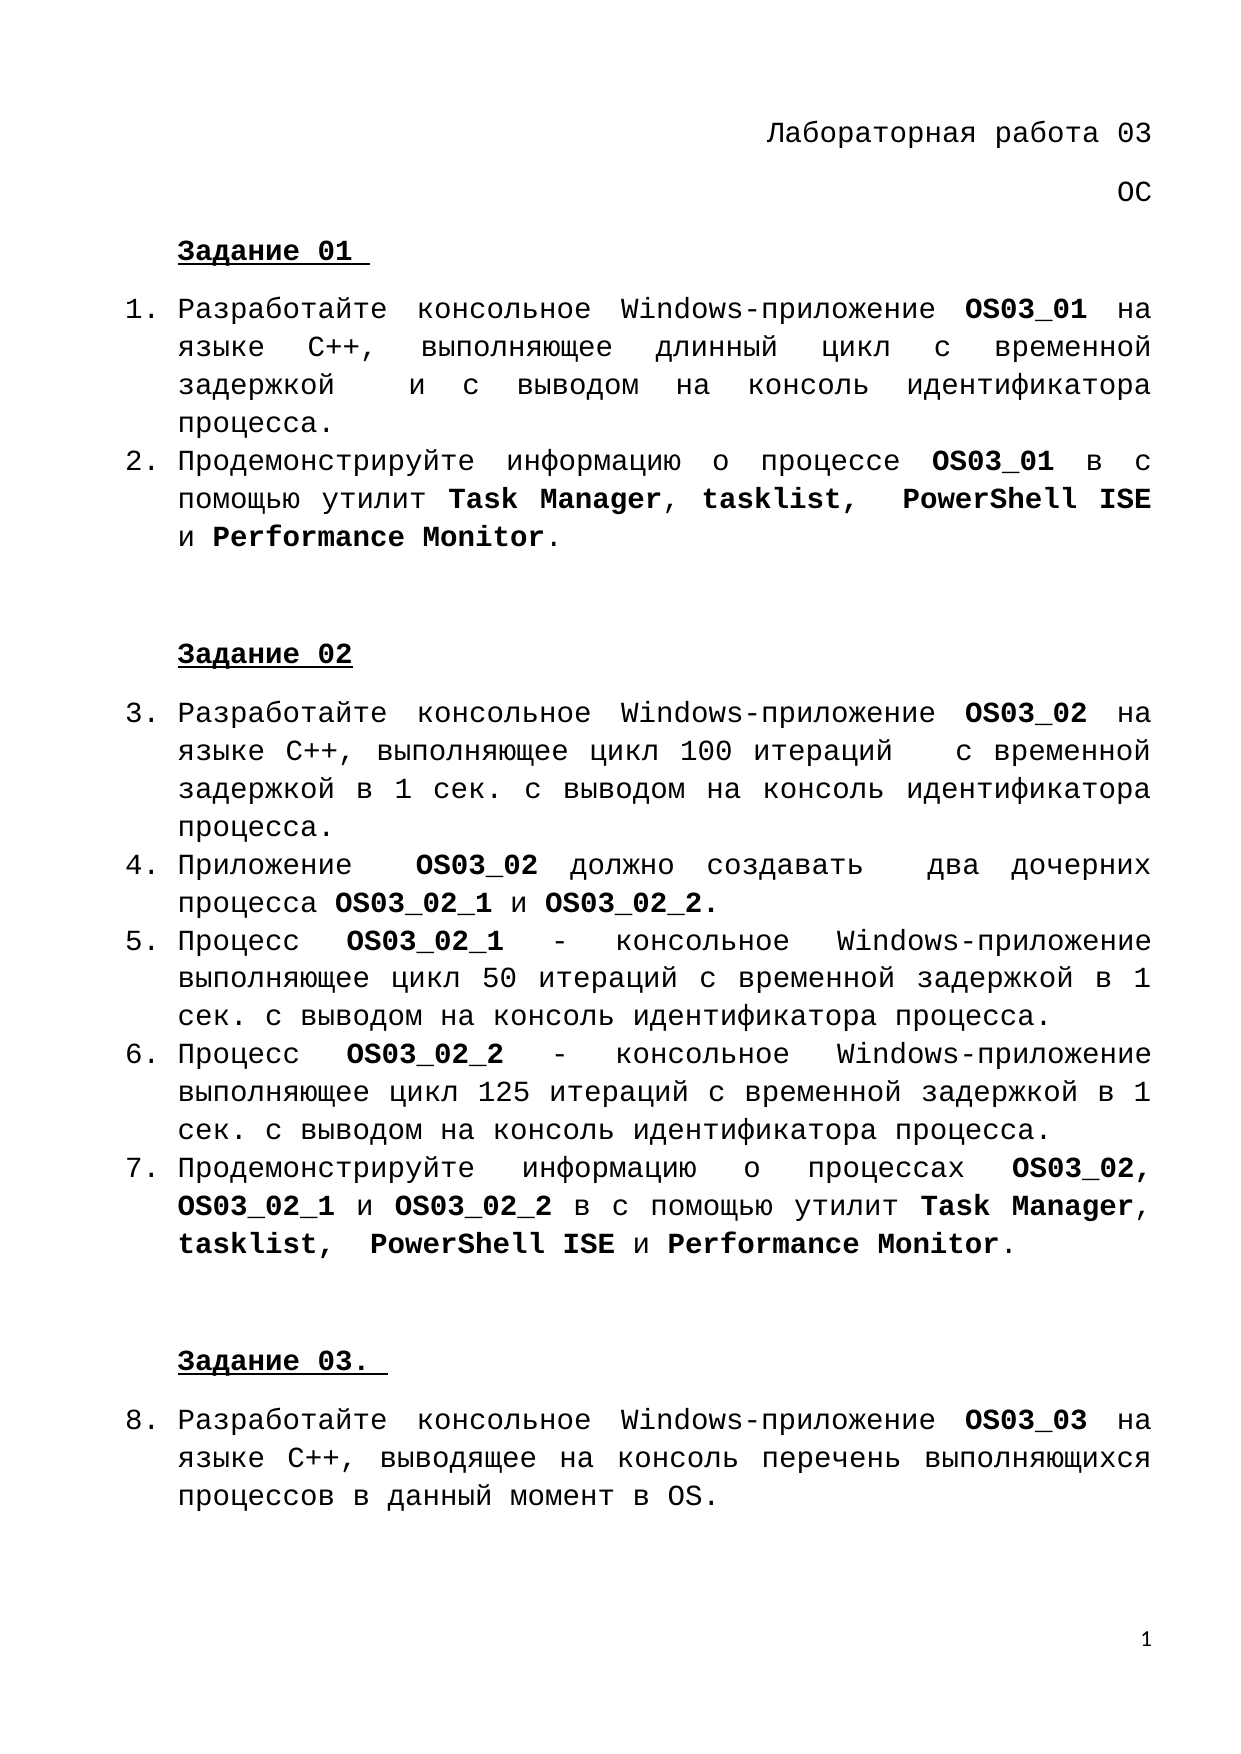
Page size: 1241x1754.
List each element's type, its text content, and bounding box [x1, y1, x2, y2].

list Процесс OS03_02_2 - консольное Windows-приложение выполняющее цикл 125 итераций с временной задержкой в 1 сек. с выводом на консоль идентификатора процесса. [177, 1039, 1152, 1148]
list Разработайте консольное Windows-приложение OS03_01 на языке С++, выполняющее длинный цикл с временной задержкой и с выводом на консоль идентификатора процесса. [177, 294, 1152, 441]
text Задание 03. [177, 1346, 1152, 1379]
text Задание 02 [177, 639, 1152, 672]
list Разработайте консольное Windows-приложение OS03_03 на языке С++, выводящее на консоль перечень выполняющихся процессов в данный момент в OS. [177, 1405, 1152, 1514]
list Продемонстрируйте информацию о процессе OS03_01 в с помощью утилит Task Manager, tasklist, PowerShell ISE и Performance Monitor. [177, 446, 1152, 555]
list Продемонстрируйте информацию о процессах OS03_02, OS03_02_1 и OS03_02_2 в с помощью утилит Task Manager, tasklist, PowerShell ISE и Performance Monitor. [177, 1153, 1152, 1262]
list Приложение OS03_02 должно создавать два дочерних процесса OS03_02_1 и OS03_02_2. [177, 850, 1152, 921]
text Задание 01 [177, 236, 1152, 269]
text Лабораторная работа 03 [177, 118, 1152, 151]
list Разработайте консольное Windows-приложение OS03_02 на языке С++, выполняющее цикл 100 итераций с временной задержкой в 1 сек. с выводом на консоль идентификатора процесса. [177, 698, 1152, 845]
list Процесс OS03_02_1 - консольное Windows-приложение выполняющее цикл 50 итераций с временной задержкой в 1 сек. с выводом на консоль идентификатора процесса. [177, 926, 1152, 1034]
text OC [177, 177, 1152, 210]
